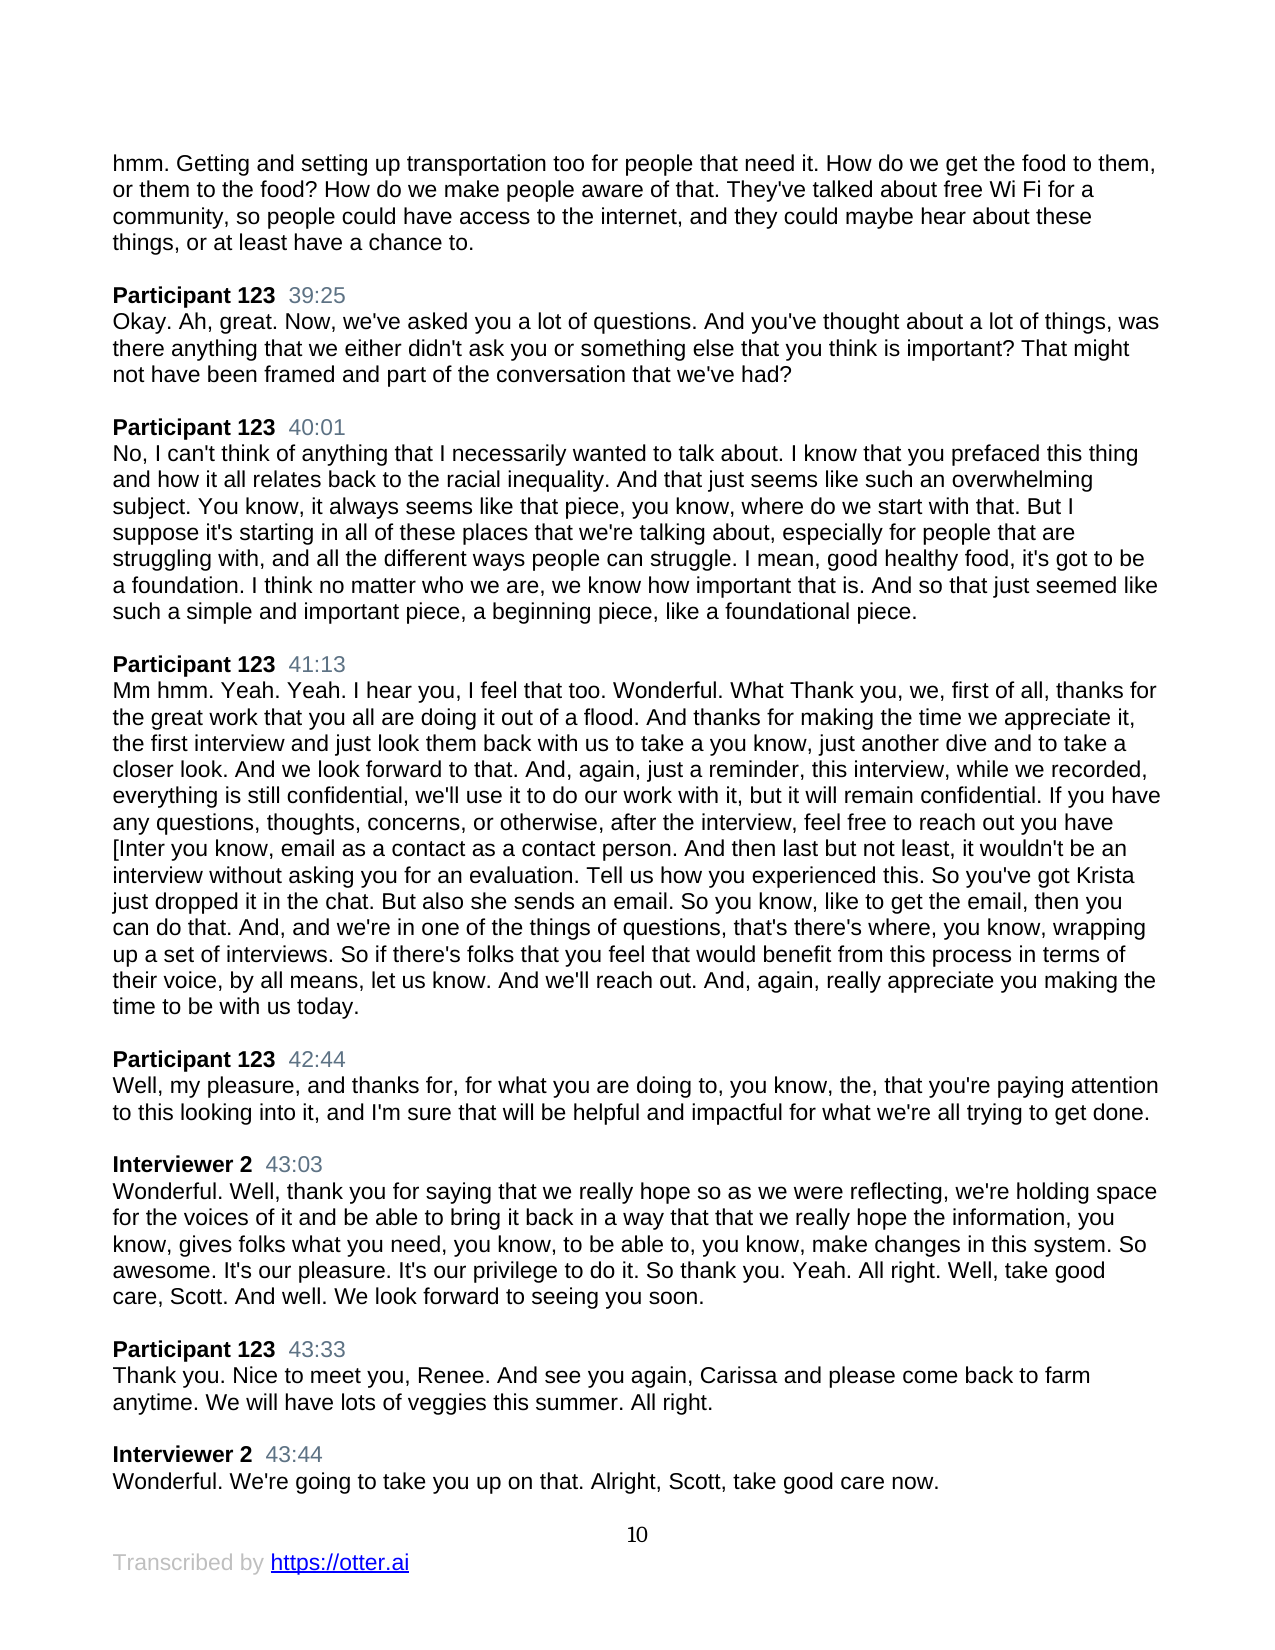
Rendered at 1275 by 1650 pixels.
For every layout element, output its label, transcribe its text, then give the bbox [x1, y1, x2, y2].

text Participant 123 41:13 [112, 651, 1162, 677]
text Well, my pleasure, and thanks for, for what you are doing to, you know, the, that you're paying attention to this looking into it, and I'm sure that will be helpful and impactful for what we're all trying to get done. [112, 1072, 1162, 1125]
text Participant 123 42:44 [112, 1046, 1162, 1072]
text Okay. Ah, great. Now, we've asked you a lot of questions. And you've thought about a lot of things, was there anything that we either didn't ask you or something else that you think is important? That might not have been framed and part of the conversation that we've had? [112, 308, 1162, 387]
text Interviewer 2 43:44 [112, 1441, 1162, 1468]
text No, I can't think of anything that I necessarily wanted to talk about. I know that you prefaced this thing and how it all relates back to the racial inequality. And that just seems like such an overwhelming subject. You know, it always seems like that piece, you know, where do we start with that. But I suppose it's starting in all of these places that we're talking about, especially for people that are struggling with, and all the different ways people can struggle. I mean, good healthy food, it's got to be a foundation. I think no matter who we are, we know how important that is. And so that just seemed like such a simple and important piece, a beginning piece, like a foundational piece. [112, 440, 1162, 624]
text Mm hmm. Yeah. Yeah. I hear you, I feel that too. Wonderful. What Thank you, we, first of all, thanks for the great work that you all are doing it out of a flood. And thanks for making the time we appreciate it, the first interview and just look them back with us to take a you know, just another dive and to take a closer look. And we look forward to that. And, again, just a reminder, this interview, while we recorded, everything is still confidential, we'll use it to do our work with it, but it will remain confidential. If you have any questions, thoughts, concerns, or otherwise, after the interview, feel free to reach out you have [Inter you know, email as a contact as a contact person. And then last but not least, it wouldn't be an interview without asking you for an evaluation. Tell us how you experienced this. So you've got Krista just dropped it in the chat. But also she sends an email. So you know, like to get the email, then you can do that. And, and we're in one of the things of questions, that's there's where, you know, wrapping up a set of interviews. So if there's folks that you feel that would benefit from this process in terms of their voice, by all means, let us know. And we'll reach out. And, again, really appreciate you making the time to be with us today. [112, 677, 1162, 1020]
text Wonderful. Well, thank you for saying that we really hope so as we were reflecting, we're holding space for the voices of it and be able to bring it back in a way that that we really hope the information, you know, gives folks what you need, you know, to be able to, you know, make changes in this system. So awesome. It's our pleasure. It's our privilege to do it. So thank you. Yeah. All right. Well, take good care, Scott. And well. We look forward to seeing you soon. [112, 1178, 1162, 1309]
text Participant 123 43:33 [112, 1336, 1162, 1362]
text Participant 123 39:25 [112, 282, 1162, 308]
text Interviewer 2 43:03 [112, 1151, 1162, 1178]
text Thank you. Nice to meet you, Renee. And see you again, Carissa and please come back to farm anytime. We will have lots of veggies this summer. All right. [112, 1362, 1162, 1415]
text Wonderful. We're going to take you up on that. Alright, Scott, take good care now. [112, 1468, 1162, 1494]
text Participant 123 40:01 [112, 413, 1162, 440]
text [112, 150, 1162, 255]
